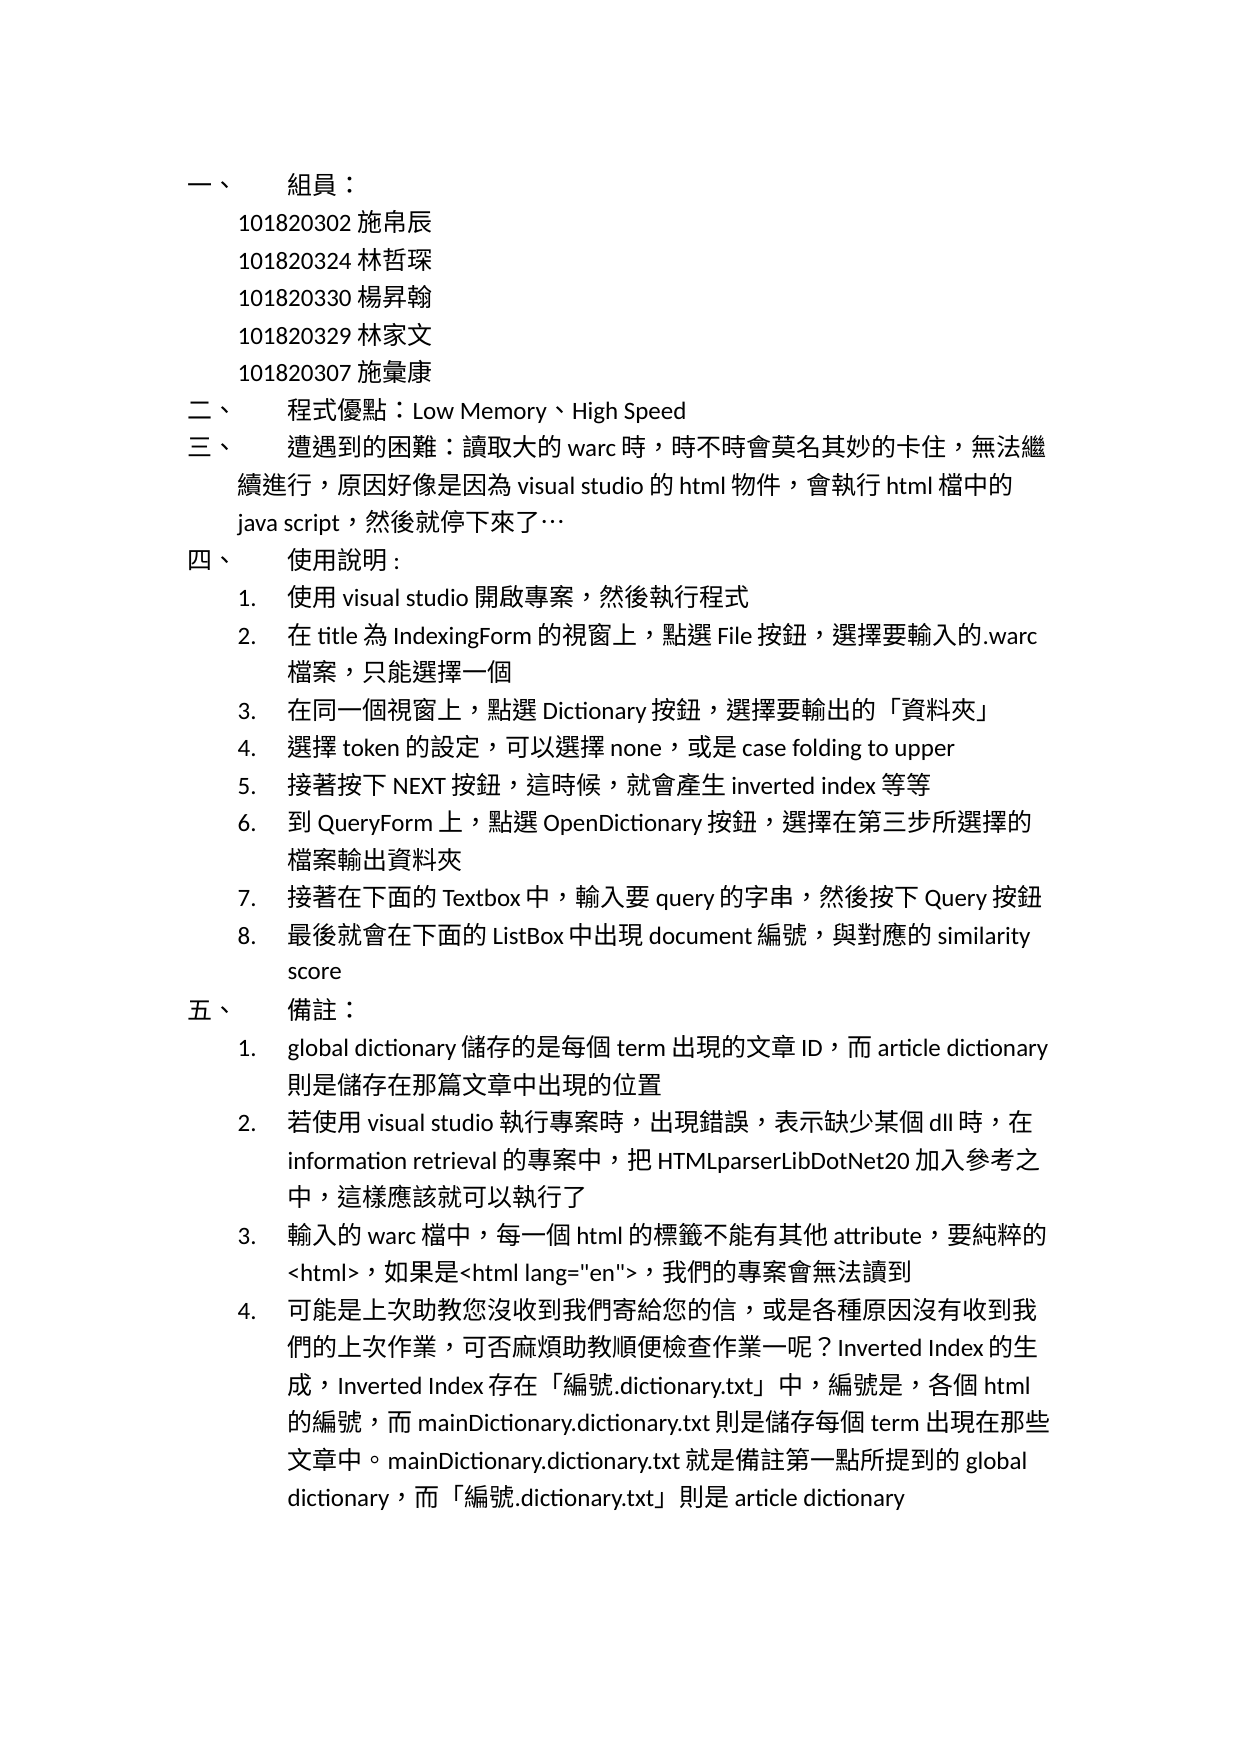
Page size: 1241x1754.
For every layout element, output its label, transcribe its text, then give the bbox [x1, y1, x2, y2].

list 使用visual studio開啟專案，然後執行程式 [237, 577, 1053, 614]
text 101820307 施彙康 [237, 352, 1053, 389]
list 在title為IndexingForm的視窗上，點選File按鈕，選擇要輸入的.warc檔案，只能選擇一個 [237, 614, 1053, 689]
list 選擇token的設定，可以選擇none，或是case folding to upper [237, 727, 1053, 764]
list 遭遇到的困難：讀取大的warc時，時不時會莫名其妙的卡住，無法繼續進行，原因好像是因為visual studio的html物件，會執行html檔中的java script，然後就停下來了… [187, 427, 1053, 539]
list 使用說明 : [187, 539, 1053, 577]
list 可能是上次助教您沒收到我們寄給您的信，或是各種原因沒有收到我們的上次作業，可否麻煩助教順便檢查作業一呢？Inverted Index的生成，Inverted Index存在「編號.dictionary.txt」中，編號是，各個html的編號，而mainDictionary.dictionary.txt則是儲存每個term出現在那些文章中。mainDictionary.dictionary.txt就是備註第一點所提到的global dictionary，而「編號.dictionary.txt」則是article dictionary [237, 1289, 1053, 1514]
list global dictionary儲存的是每個term出現的文章ID，而article dictionary則是儲存在那篇文章中出現的位置 [237, 1027, 1053, 1102]
list 若使用visual studio執行專案時，出現錯誤，表示缺少某個dll時，在information retrieval的專案中，把HTMLparserLibDotNet20加入參考之中，這樣應該就可以執行了 [237, 1102, 1053, 1214]
list 組員： [187, 164, 1053, 202]
list 最後就會在下面的ListBox中出現document編號，與對應的similarity score [237, 914, 1053, 989]
list 到QueryForm上，點選OpenDictionary按鈕，選擇在第三步所選擇的檔案輸出資料夾 [237, 802, 1053, 877]
text 101820330 楊昇翰 [237, 277, 1053, 314]
text 101820324 林哲琛 [237, 239, 1053, 277]
list 接著在下面的Textbox中，輸入要query的字串，然後按下Query按鈕 [237, 877, 1053, 914]
list 程式優點：Low Memory、High Speed [187, 389, 1053, 427]
text 101820329 林家文 [237, 314, 1053, 352]
list 備註： [187, 989, 1053, 1027]
text 101820302 施帛辰 [237, 202, 1053, 239]
list 在同一個視窗上，點選Dictionary按鈕，選擇要輸出的「資料夾」 [237, 689, 1053, 727]
list 接著按下NEXT按鈕，這時候，就會產生inverted index等等 [237, 764, 1053, 802]
list 輸入的warc檔中，每一個html的標籤不能有其他attribute，要純粹的<html>，如果是<html lang="en">，我們的專案會無法讀到 [237, 1214, 1053, 1289]
